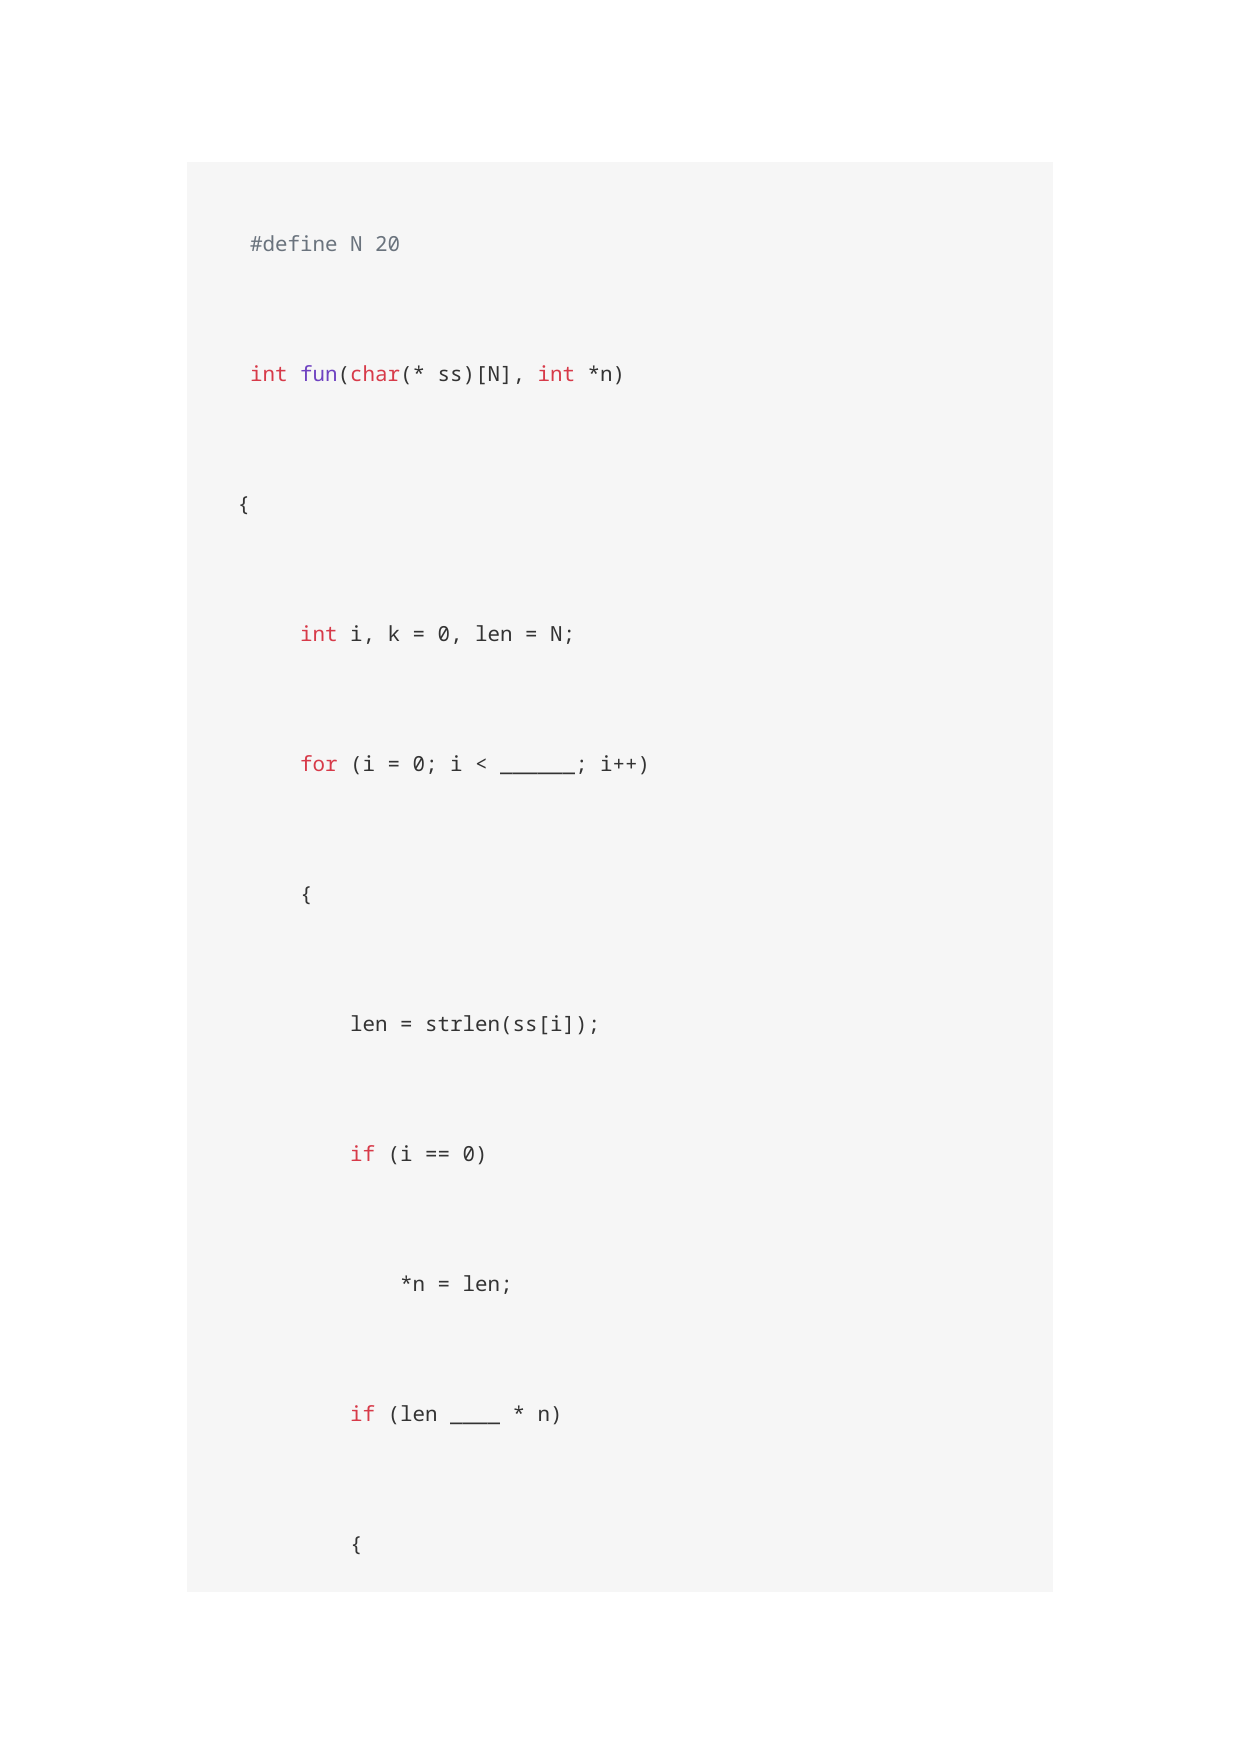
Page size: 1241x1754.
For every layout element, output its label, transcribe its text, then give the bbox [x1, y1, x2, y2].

text *n = len; [187, 1267, 1053, 1299]
text if (len ____ * n) [187, 1397, 1053, 1429]
text int i, k = 0, len = N; [187, 617, 1053, 649]
text if (i == 0) [187, 1137, 1053, 1169]
text int fun(char(* ss)[N], int *n) [187, 357, 1053, 389]
text { [187, 1527, 1053, 1559]
text for (i = 0; i < ______; i++) [187, 747, 1053, 779]
text len = strlen(ss[i]); [187, 1007, 1053, 1039]
text #define N 20 [187, 227, 1053, 259]
text { [187, 487, 1053, 519]
text { [187, 877, 1053, 909]
